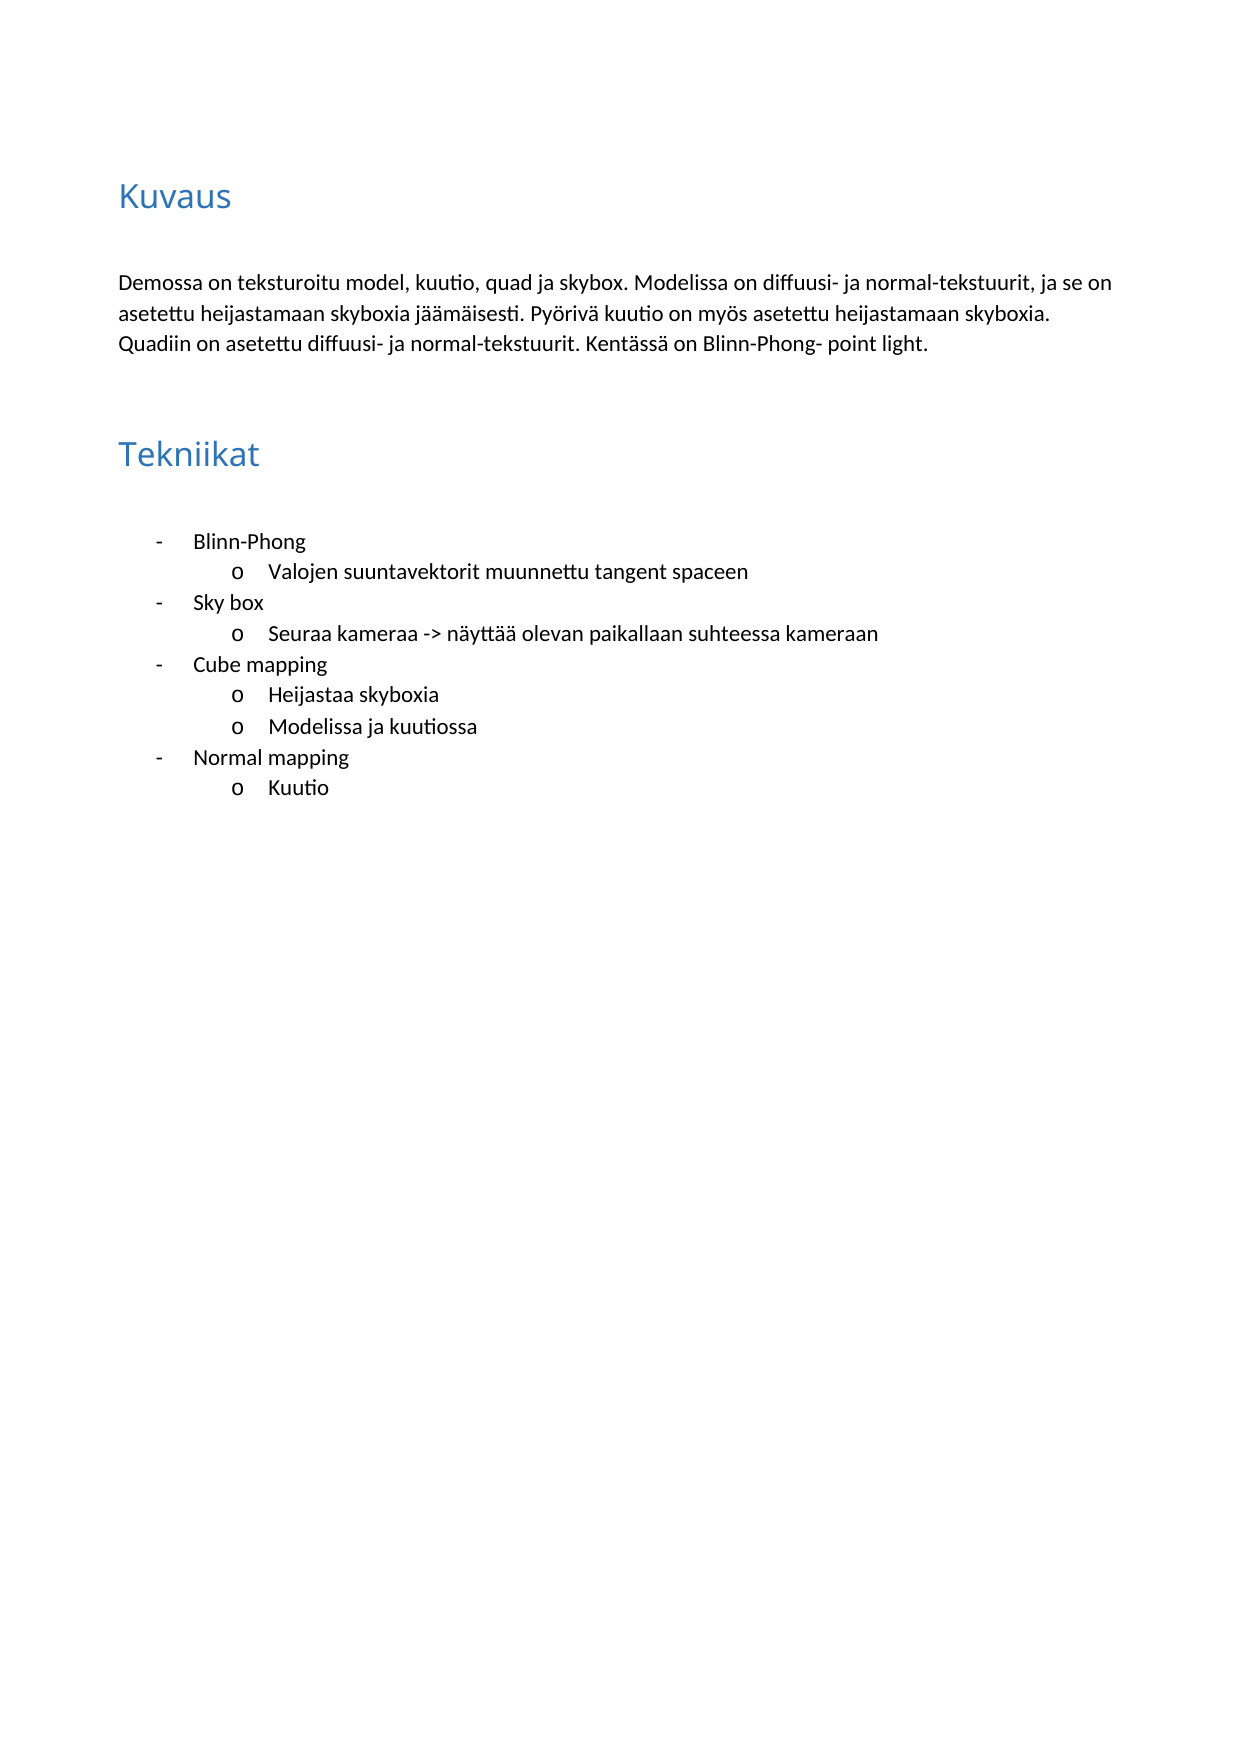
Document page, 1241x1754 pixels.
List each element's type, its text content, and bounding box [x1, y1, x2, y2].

list Valojen suuntavektorit muunnettu tangent spaceen [231, 557, 1122, 586]
list Heijastaa skyboxia [231, 680, 1122, 709]
text Demossa on teksturoitu model, kuutio, quad ja skybox. Modelissa on diffuusi- ja normal-tekstuurit, ja se on asetettu heijastamaan skyboxia jäämäisesti. Pyörivä kuutio on myös asetettu heijastamaan skyboxia. Quadiin on asetettu diffuusi- ja normal-tekstuurit. Kentässä on Blinn-Phong- point light. [118, 268, 1122, 357]
list Seuraa kameraa -> näyttää olevan paikallaan suhteessa kameraan [231, 619, 1122, 648]
list Sky box [156, 588, 1122, 616]
list Cube mapping [156, 650, 1122, 678]
list Normal mapping [156, 743, 1122, 771]
list Blinn-Phong [156, 527, 1122, 555]
list Kuutio [231, 773, 1122, 803]
subtitle Kuvaus [118, 173, 1122, 218]
list Modelissa ja kuutiossa [231, 712, 1122, 741]
subtitle Tekniikat [118, 431, 1122, 476]
